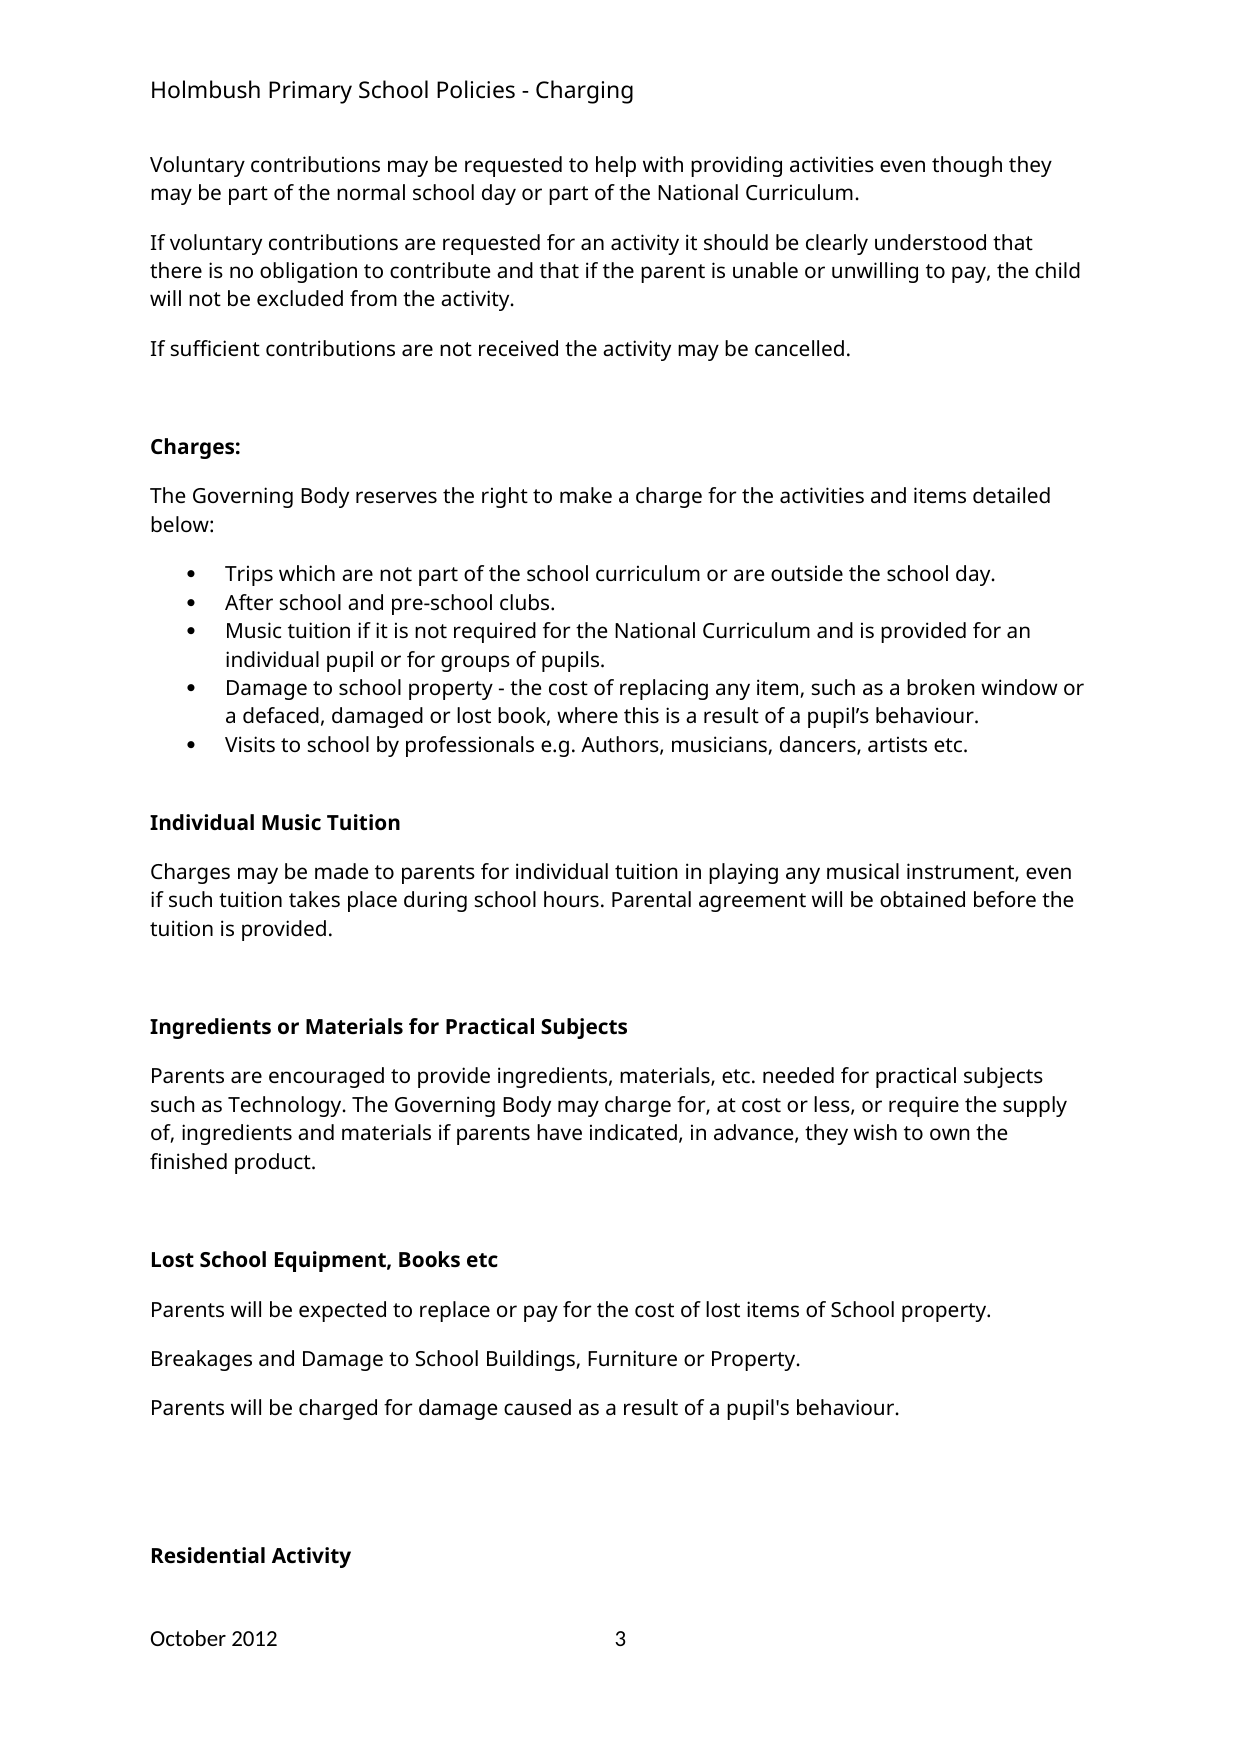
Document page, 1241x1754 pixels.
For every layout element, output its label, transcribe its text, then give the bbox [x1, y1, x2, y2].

list Music tuition if it is not required for the National Curriculum and is provided for an individual pupil or for groups of pupils. [187, 616, 1090, 673]
text Parents will be charged for damage caused as a result of a pupil's behaviour. [150, 1393, 1090, 1422]
text Charges may be made to parents for individual tuition in playing any musical instrument, even if such tuition takes place during school hours. Parental agreement will be obtained before the tuition is provided. [150, 857, 1090, 942]
text The Governing Body reserves the right to make a charge for the activities and items detailed below: [150, 482, 1090, 538]
text Residential Activity [150, 1541, 1090, 1569]
list Trips which are not part of the school curriculum or are outside the school day. [187, 559, 1090, 588]
text Ingredients or Materials for Practical Subjects [150, 1012, 1090, 1041]
text Lost School Equipment, Books etc [150, 1246, 1090, 1274]
list Visits to school by professionals e.g. Authors, musicians, dancers, artists etc. [187, 730, 1090, 758]
text Voluntary contributions may be requested to help with providing activities even though they may be part of the normal school day or part of the National Curriculum. [150, 150, 1090, 207]
text If voluntary contributions are requested for an activity it should be clearly understood that there is no obligation to contribute and that if the parent is unable or unwilling to pay, the child will not be excluded from the activity. [150, 228, 1090, 313]
text If sufficient contributions are not received the activity may be cancelled. [150, 334, 1090, 362]
list After school and pre-school clubs. [187, 588, 1090, 616]
text Charges: [150, 432, 1090, 461]
text Parents are encouraged to provide ingredients, materials, etc. needed for practical subjects such as Technology. The Governing Body may charge for, at cost or less, or require the supply of, ingredients and materials if parents have indicated, in advance, they wish to own the finished product. [150, 1062, 1090, 1175]
list Damage to school property - the cost of replacing any item, such as a broken window or a defaced, damaged or lost book, where this is a result of a pupil’s behaviour. [187, 673, 1090, 730]
text Individual Music Tuition [150, 808, 1090, 836]
text Parents will be expected to replace or pay for the cost of lost items of School property. [150, 1295, 1090, 1323]
text Breakages and Damage to School Buildings, Furniture or Property. [150, 1344, 1090, 1372]
